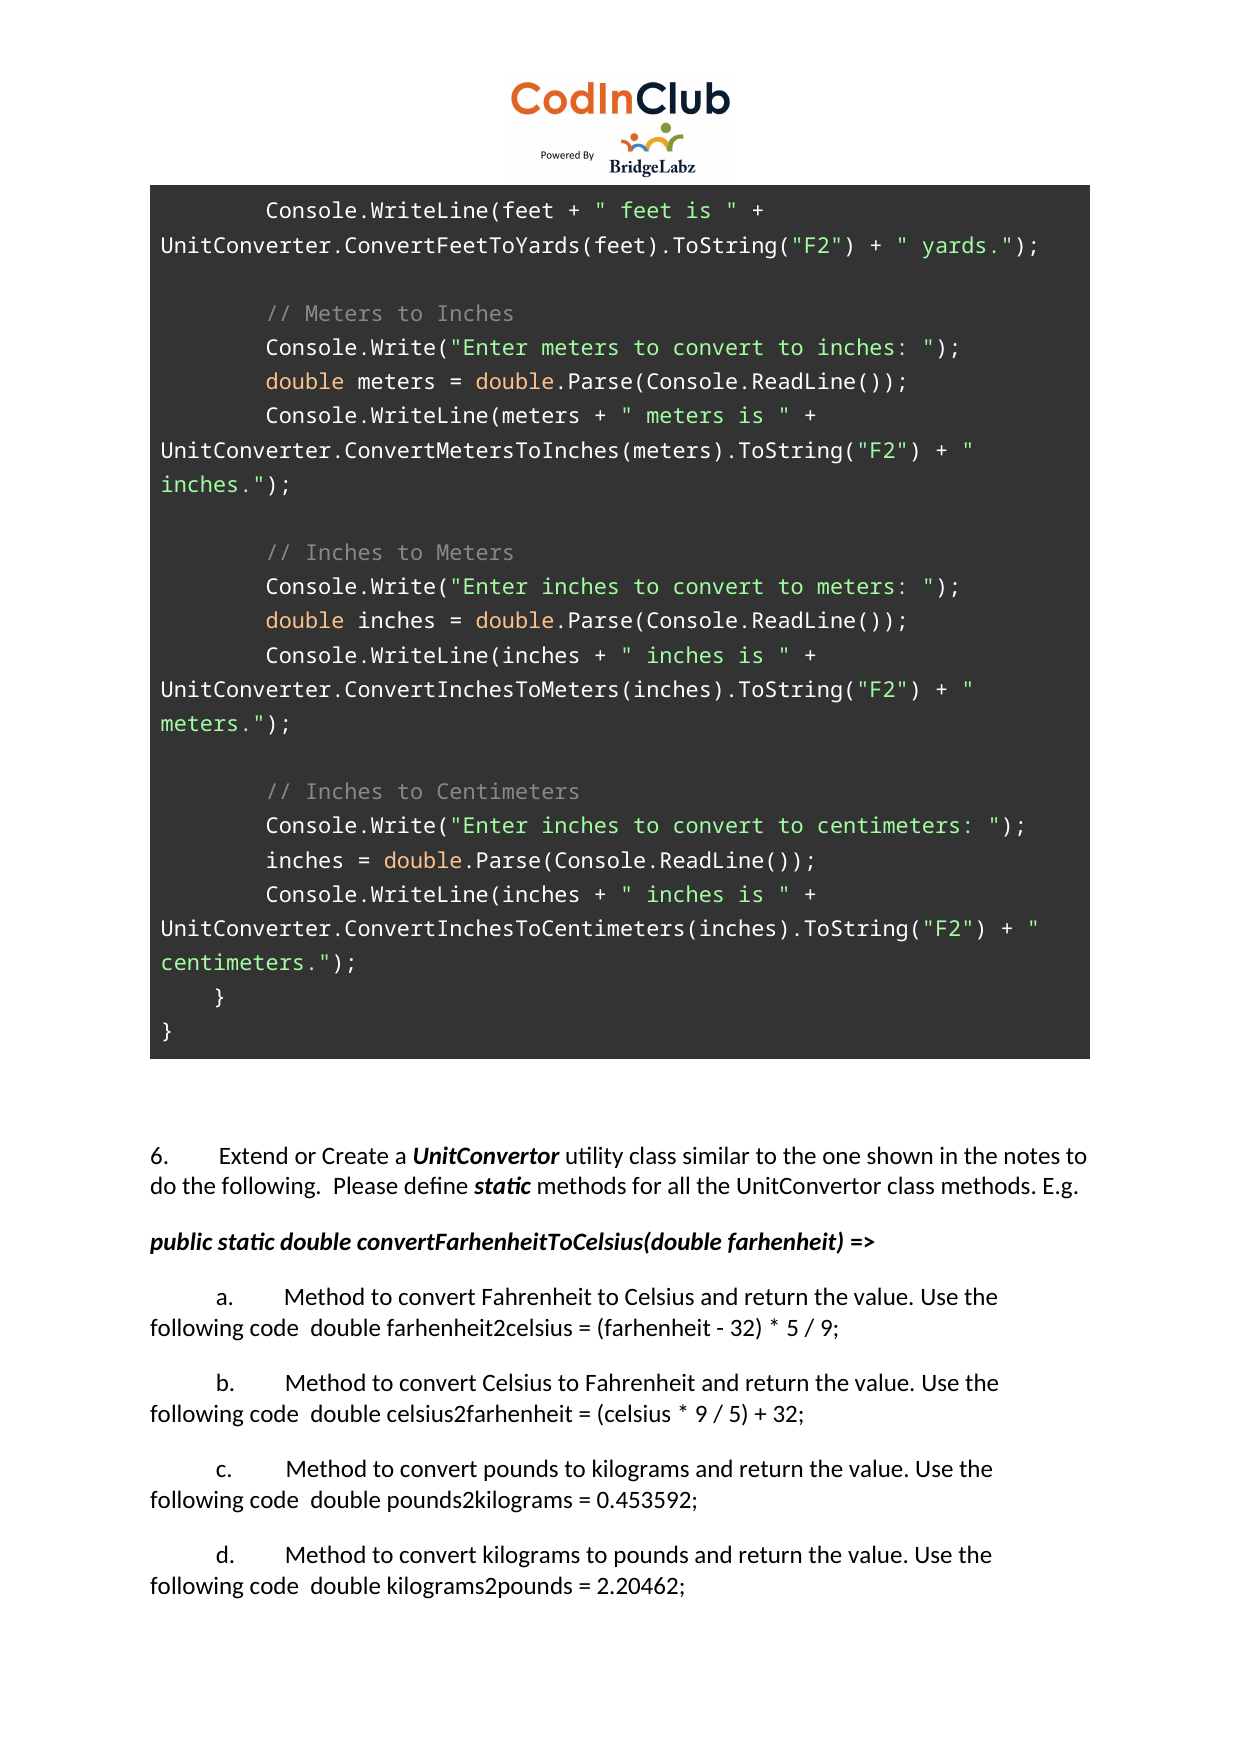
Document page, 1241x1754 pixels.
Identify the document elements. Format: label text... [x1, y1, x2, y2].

text 6. Extend or Create a UnitConvertor utility class similar to the one shown in the notes to do the following. Please define static methods for all the UnitConvertor class methods. E.g. [150, 1140, 1090, 1201]
text public static double convertFarhenheitToCelsius(double farhenheit) => [150, 1226, 1090, 1257]
text c. Method to convert pounds to kilograms and return the value. Use the following code double pounds2kilograms = 0.453592; [150, 1454, 1090, 1515]
text b. Method to convert Celsius to Fahrenheit and return the value. Use the following code double celsius2farhenheit = (celsius * 9 / 5) + 32; [150, 1368, 1090, 1429]
text d. Method to convert kilograms to pounds and return the value. Use the following code double kilograms2pounds = 2.20462; [150, 1540, 1090, 1601]
picture [506, 73, 735, 182]
text a. Method to convert Fahrenheit to Celsius and return the value. Use the following code double farhenheit2celsius = (farhenheit - 32) * 5 / 9; [150, 1282, 1090, 1343]
